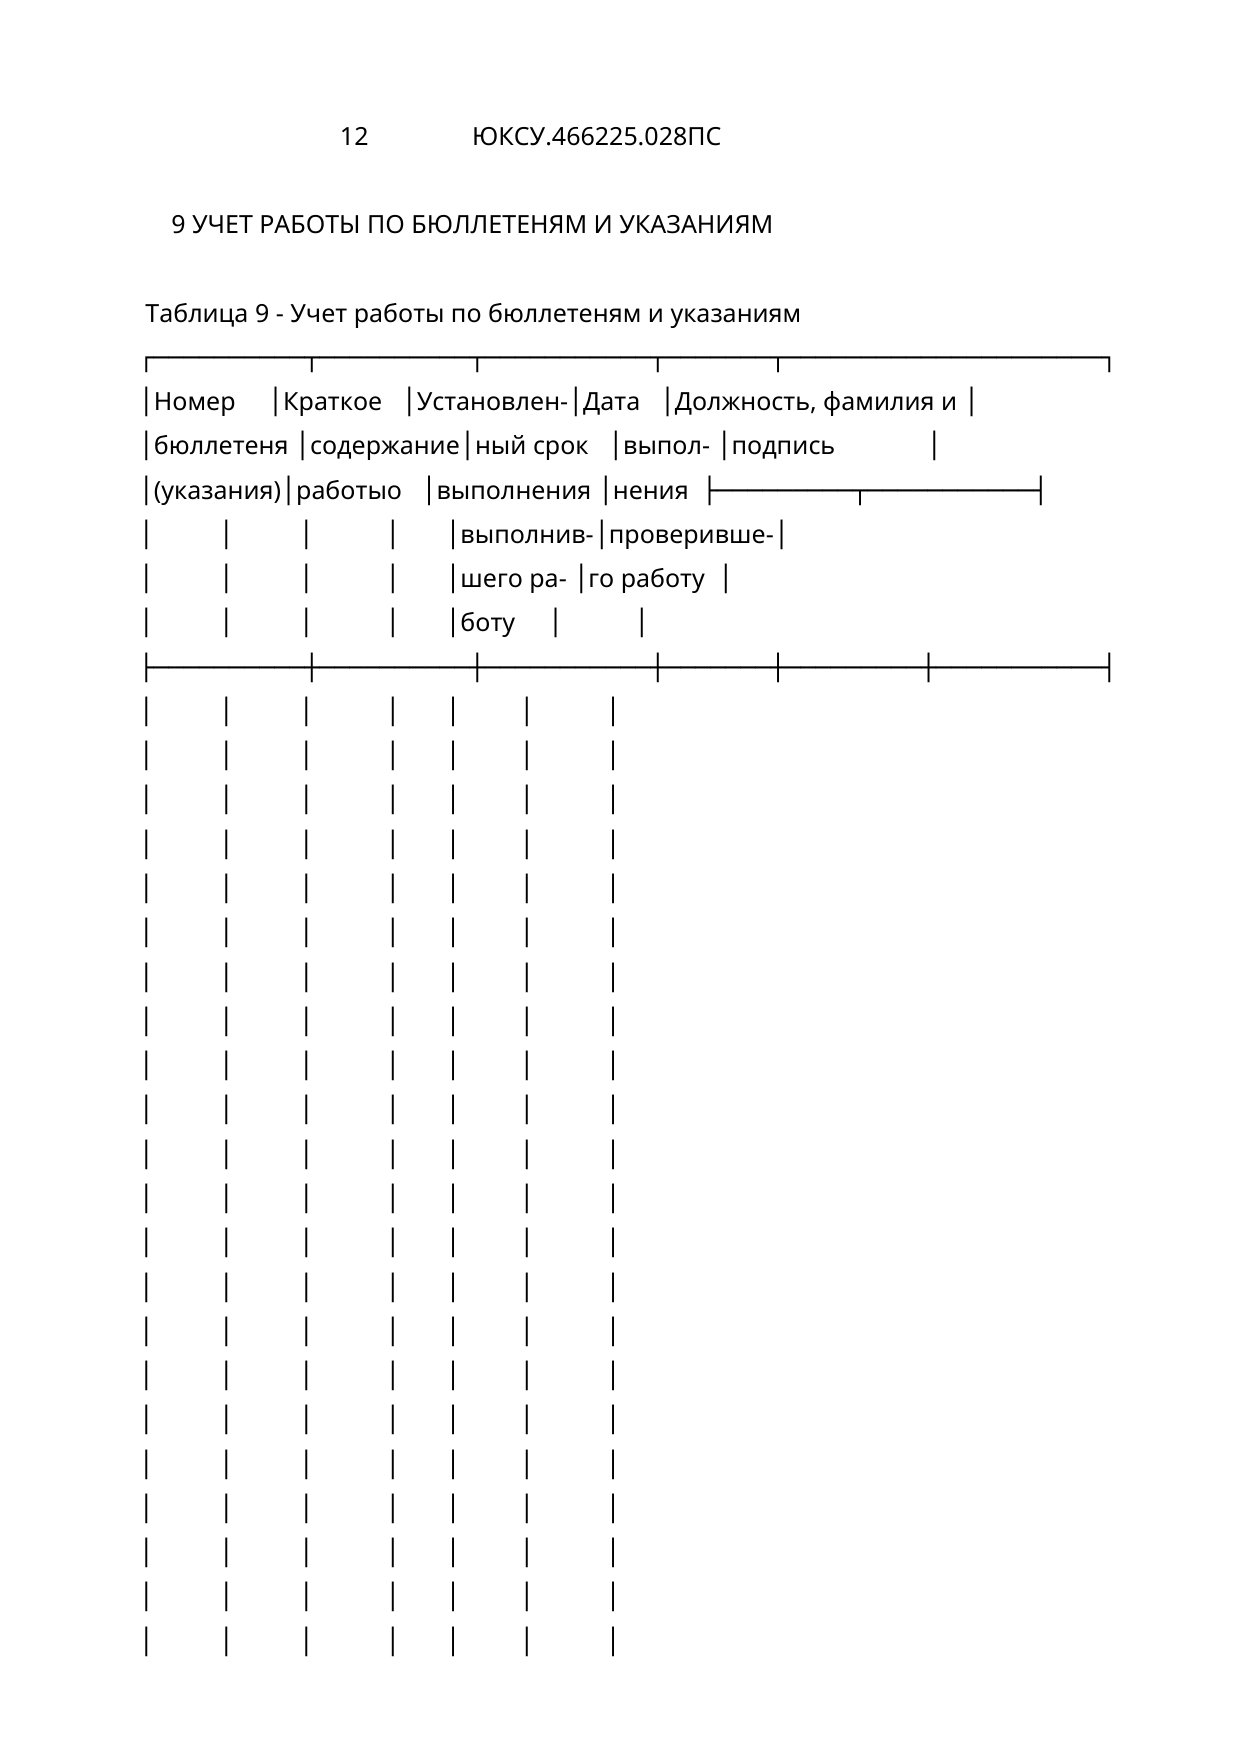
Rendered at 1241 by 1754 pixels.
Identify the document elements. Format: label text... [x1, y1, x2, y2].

text │ │ │ │ │ │ │ [139, 1092, 1193, 1126]
text │ │ │ │ │ │ │ [139, 782, 1193, 816]
text │ │ │ │ │ │ │ [139, 1225, 1193, 1259]
text │ │ │ │ │ │ │ [139, 1313, 1193, 1347]
text │ │ │ │ │ │ │ [139, 1003, 1193, 1038]
text │ │ │ │ │ │ │ [139, 959, 1193, 993]
text │ │ │ │ │ │ │ [139, 1269, 1193, 1303]
text │ │ │ │ │ │ │ [139, 1402, 1193, 1436]
text │(указания)│работыо │выполнения │нения ├─────────┬───────────┤ [139, 472, 1193, 506]
text │Номер │Краткое │Установлен-│Дата │Должность, фамилия и │ [139, 384, 1193, 418]
text │ │ │ │ │шего ра- │го работу │ [139, 561, 1193, 595]
text │ │ │ │ │ │ │ [139, 738, 1193, 772]
text │ │ │ │ │ │ │ [139, 1358, 1193, 1392]
text │ │ │ │ │ │ │ [139, 694, 1193, 728]
text │ │ │ │ │ │ │ [139, 826, 1193, 861]
text │ │ │ │ │ │ │ [139, 1446, 1193, 1480]
text │ │ │ │ │ │ │ [139, 1136, 1193, 1170]
text │ │ │ │ │ │ │ [139, 1623, 1193, 1657]
text Таблица 9 - Учет работы по бюллетеням и указаниям [139, 295, 1193, 329]
text │ │ │ │ │ │ │ [139, 1535, 1193, 1569]
text │ │ │ │ │ │ │ [139, 1491, 1193, 1524]
text │ │ │ │ │ │ │ [139, 1181, 1193, 1215]
text │ │ │ │ │ │ │ [139, 1048, 1193, 1082]
text │ │ │ │ │боту │ │ [139, 605, 1193, 639]
text 9 УЧЕТ РАБОТЫ ПО БЮЛЛЕТЕНЯМ И УКАЗАНИЯМ [139, 207, 1193, 241]
text │ │ │ │ │ │ │ [139, 915, 1193, 949]
text │ │ │ │ │ │ │ [139, 1579, 1193, 1613]
text ├──────────┼──────────┼───────────┼───────┼─────────┼───────────┤ [139, 649, 1193, 683]
text 12 ЮКСУ.466225.028ПС [139, 118, 1193, 152]
text │ │ │ │ │ │ │ [139, 871, 1193, 905]
text ┌──────────┬──────────┬───────────┬───────┬─────────────────────┐ [139, 339, 1193, 373]
text │бюллетеня │содержание│ный срок │выпол- │подпись │ [139, 428, 1193, 462]
text │ │ │ │ │выполнив-│проверивше-│ [139, 517, 1193, 551]
